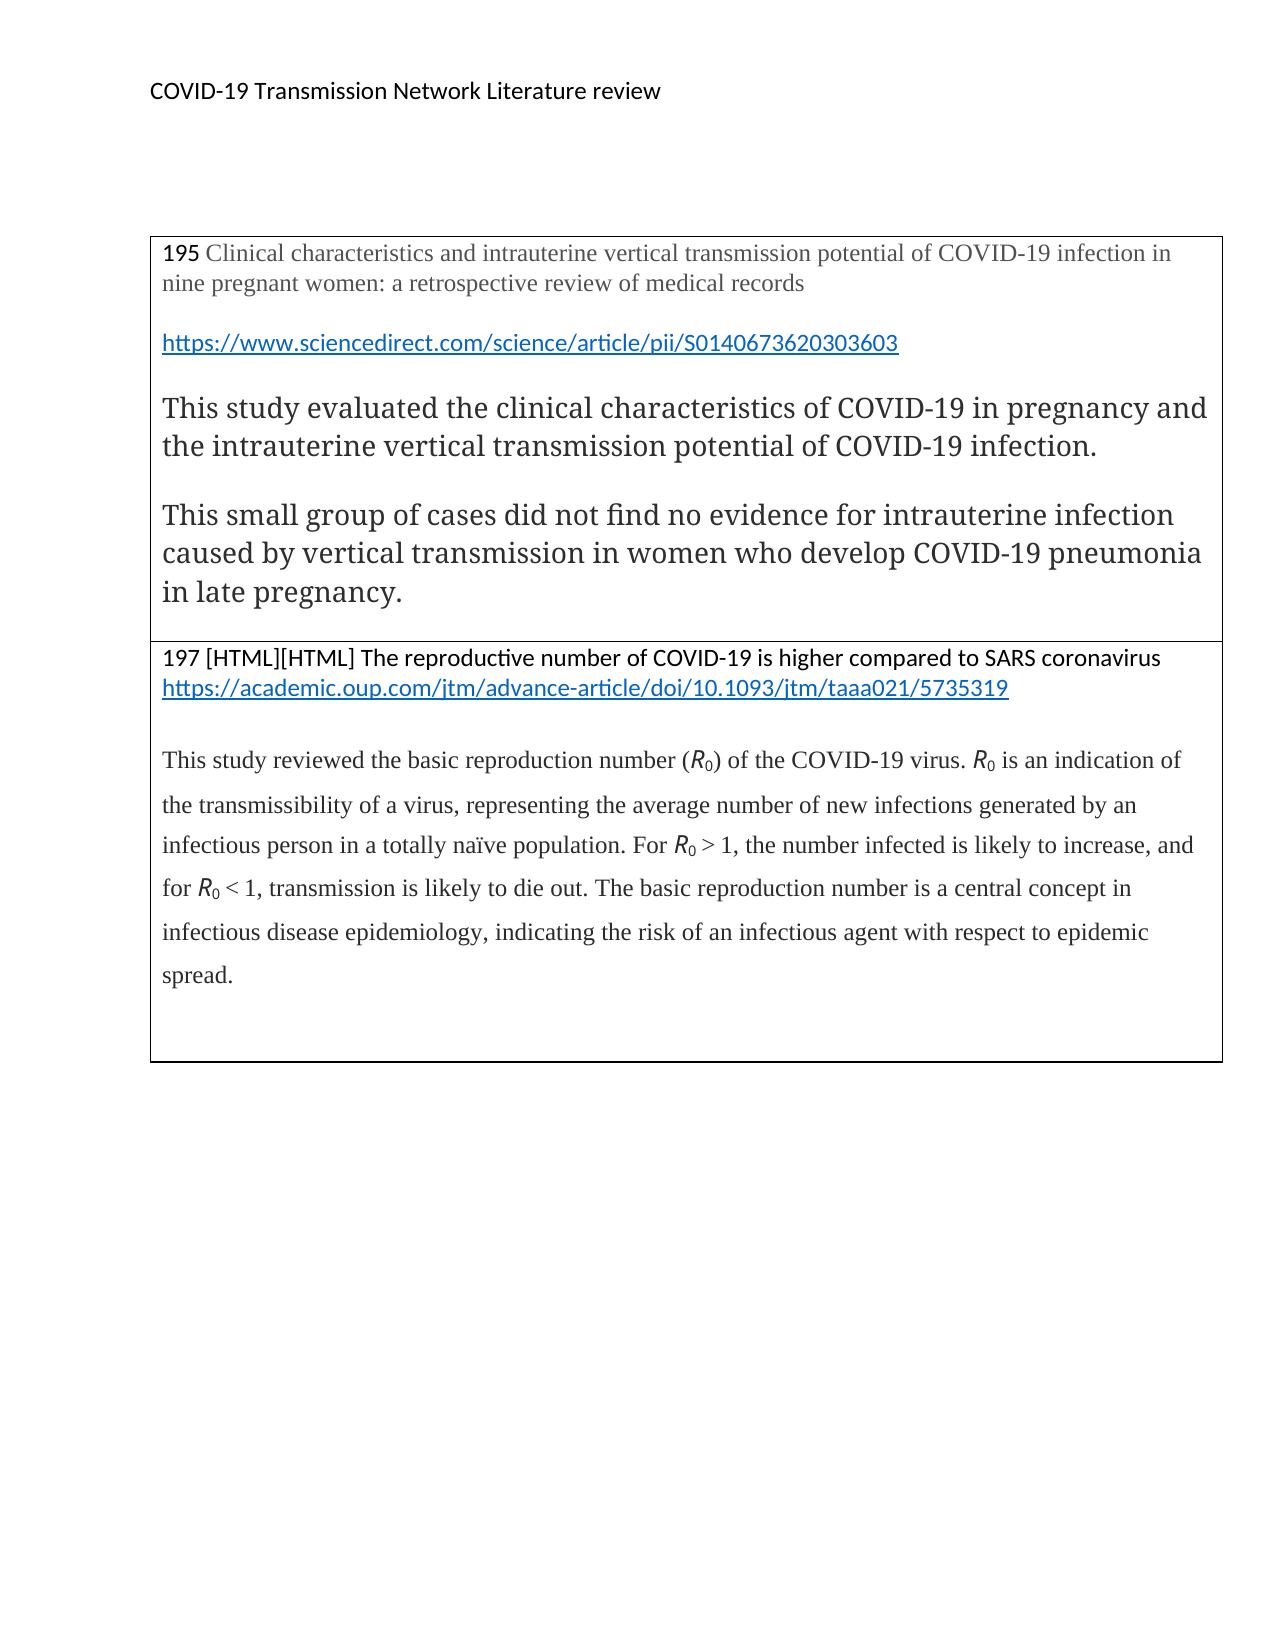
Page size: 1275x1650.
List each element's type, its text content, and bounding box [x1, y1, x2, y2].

table_cell 197 [HTML][HTML] The reproductive number of COVID-19 is higher compared to SARS coronavirus https://academic.oup.com/jtm/advance-article/doi/10.1093/jtm/taaa021/5735319 This study reviewed the basic reproduction number (R0) of the COVID-19 virus. R0 is an indication of the transmissibility of a virus, representing the average number of new infections generated by an infectious person in a totally naïve population. For R0 > 1, the number infected is likely to increase, and for R0 < 1, transmission is likely to die out. The basic reproduction number is a central concept in infectious disease epidemiology, indicating the risk of an infectious agent with respect to epidemic spread. [151, 642, 1222, 1061]
table_header 195 Clinical characteristics and intrauterine vertical transmission potential of COVID-19 infection in nine pregnant women: a retrospective review of medical records https://www.sciencedirect.com/science/article/pii/S0140673620303603 This study evaluated the clinical characteristics of COVID-19 in pregnancy and the intrauterine vertical transmission potential of COVID-19 infection. This small group of cases did not find no evidence for intrauterine infection caused by vertical transmission in women who develop COVID-19 pneumonia in late pregnancy. [151, 237, 1222, 641]
